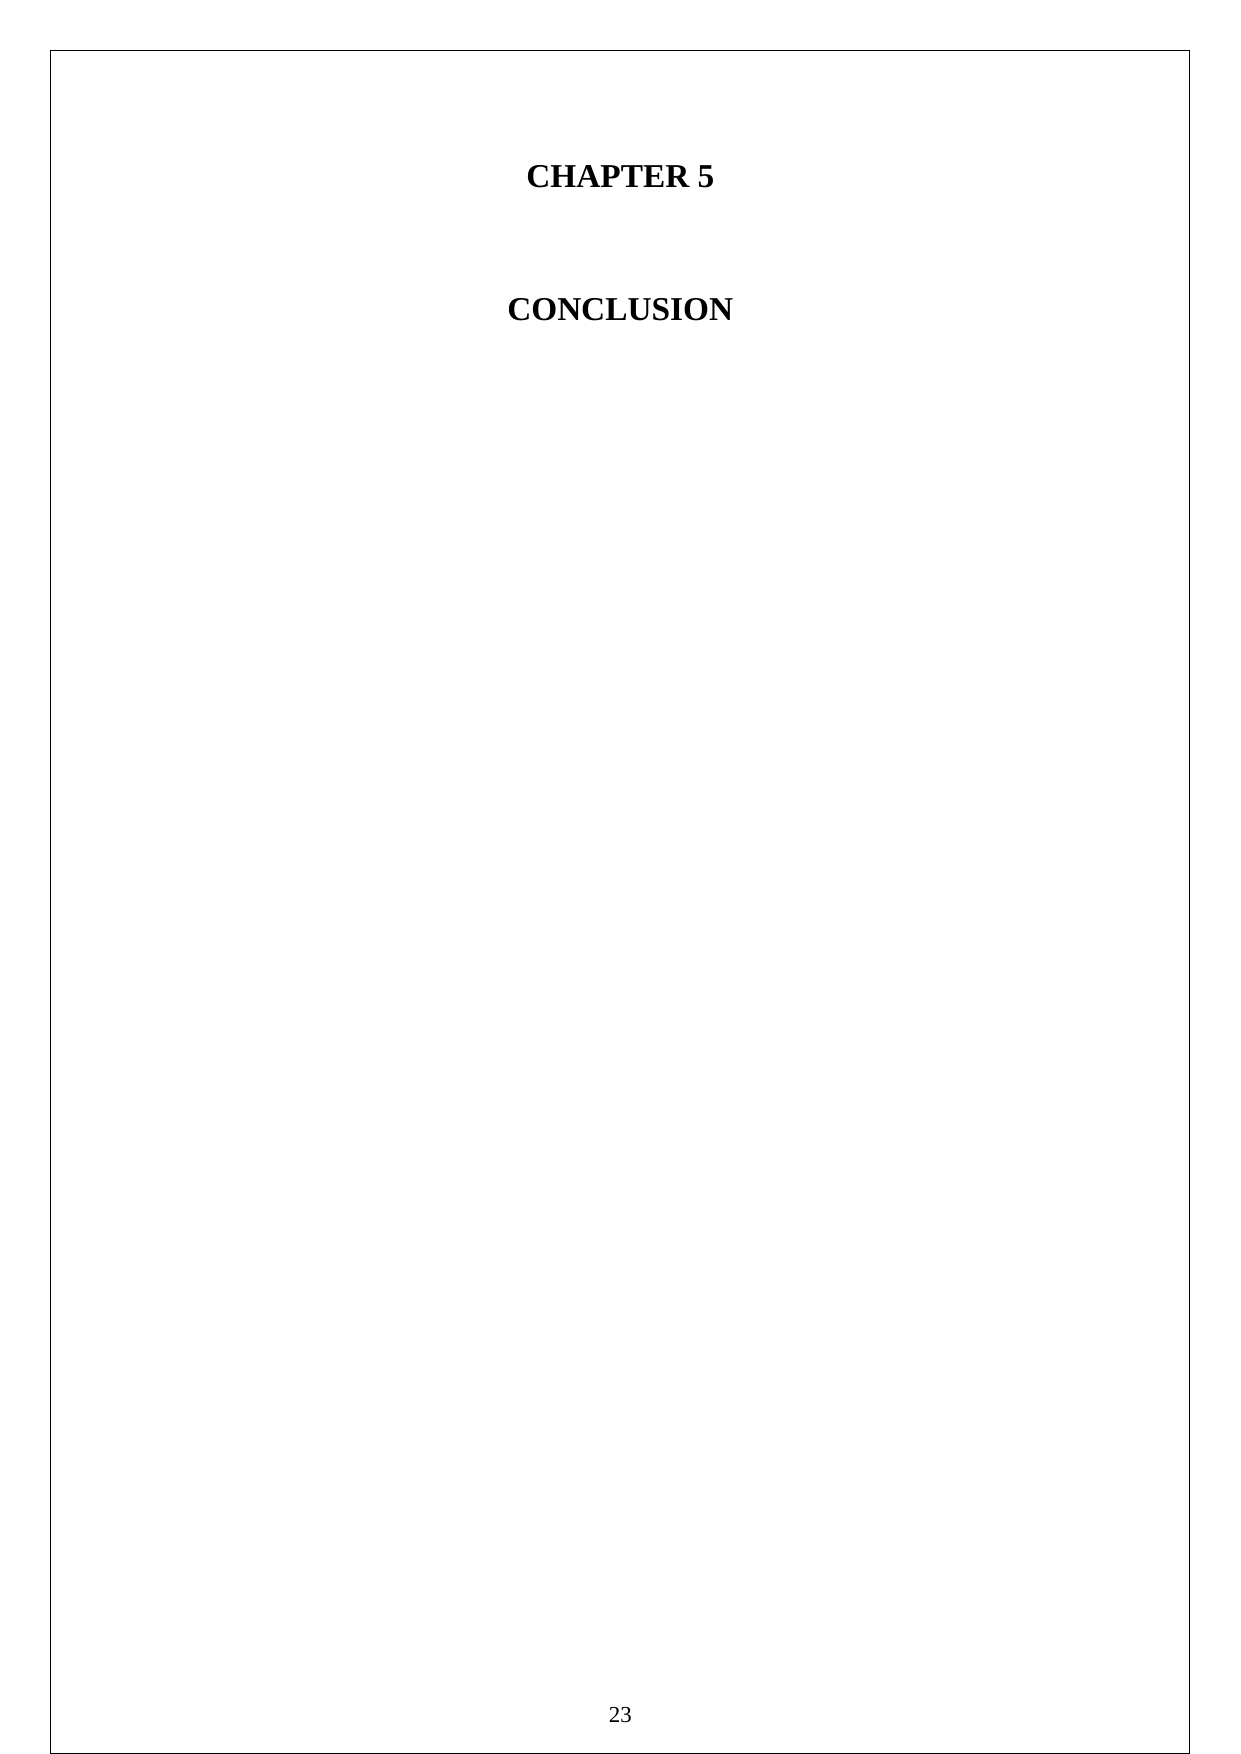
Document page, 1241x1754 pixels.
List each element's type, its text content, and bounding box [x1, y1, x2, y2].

subtitle CHAPTER 5 [150, 156, 1090, 195]
subtitle CONCLUSION [150, 290, 1090, 328]
